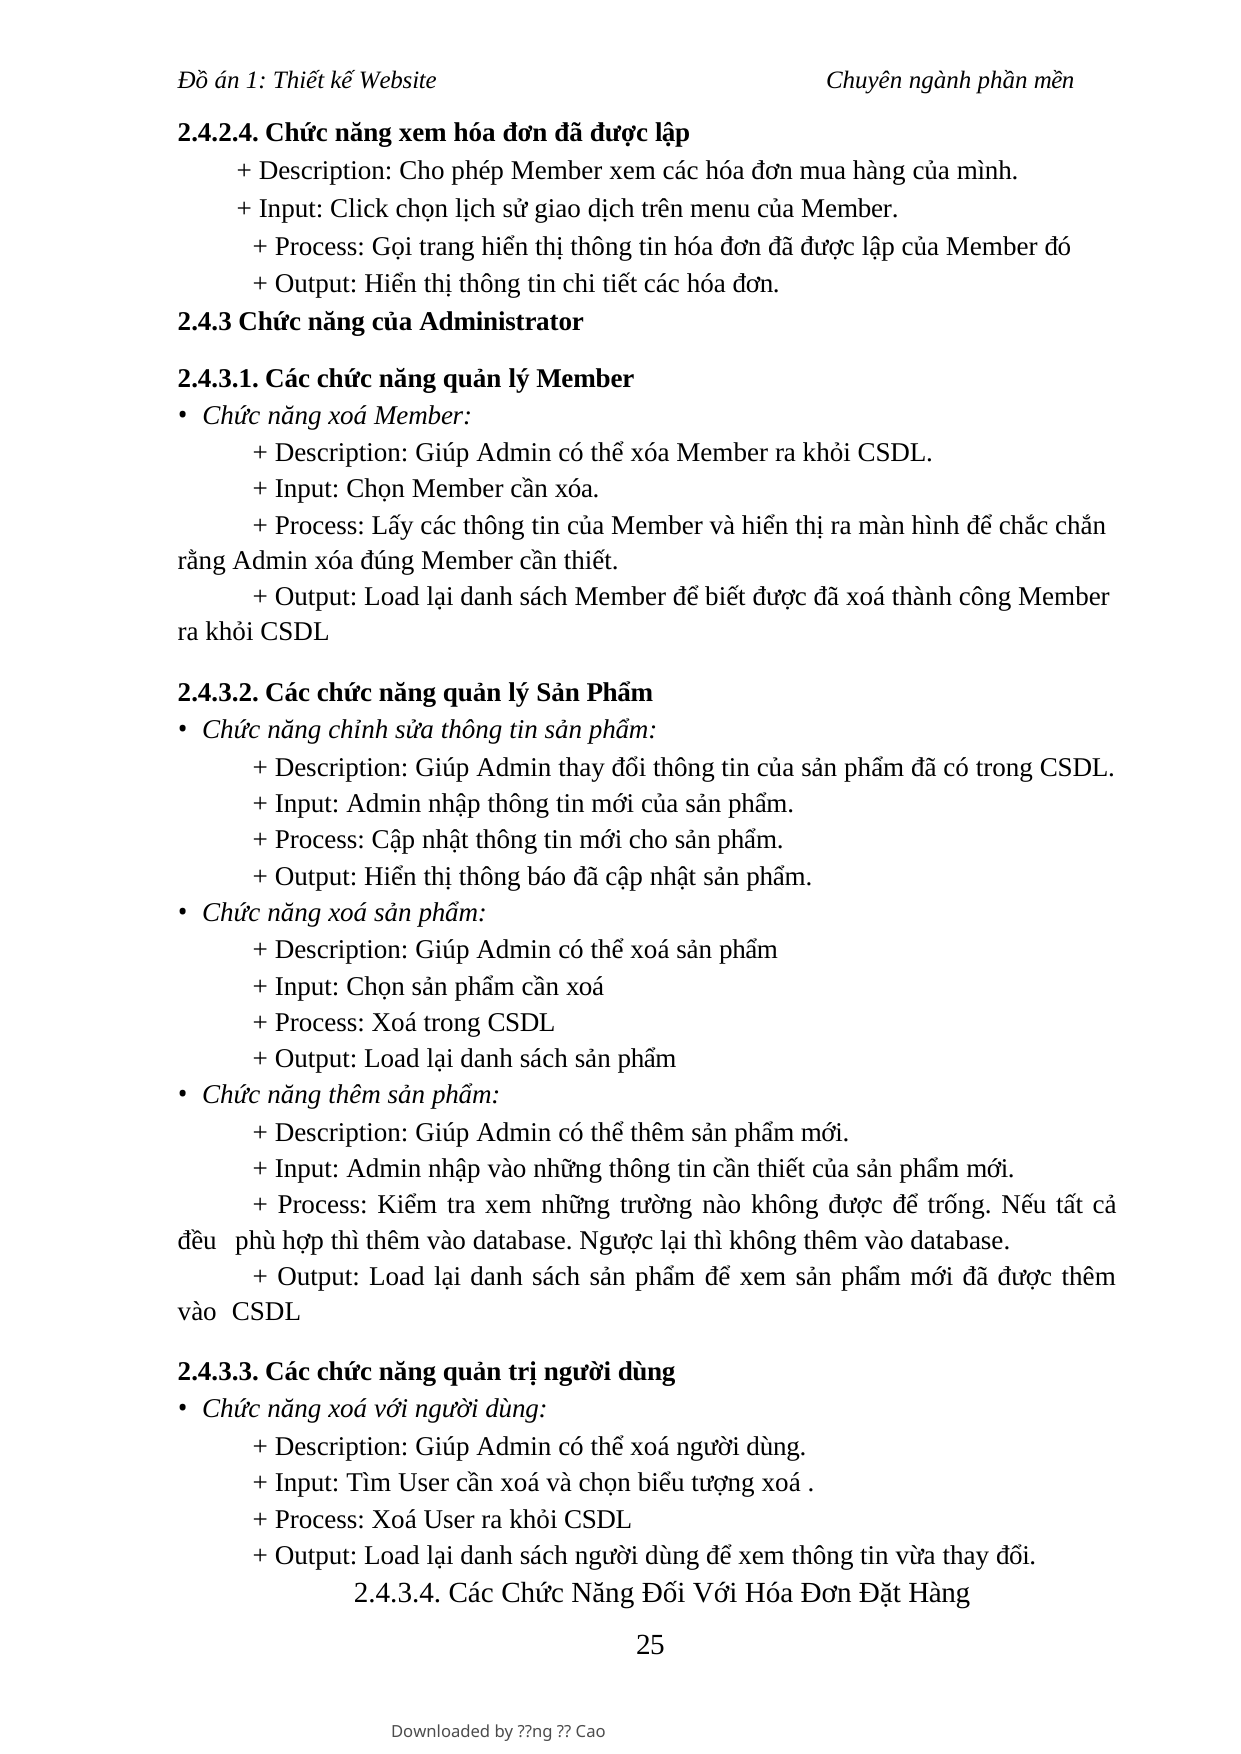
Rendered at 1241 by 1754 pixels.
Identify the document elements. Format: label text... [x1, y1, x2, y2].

subtitle Các chức năng quản trị người dùng [177, 1356, 1146, 1387]
text + Input: Click chọn lịch sử giao dịch trên menu của Member. [236, 192, 1146, 223]
text + Process: Lấy các thông tin của Member và hiển thị ra màn hình để chắc chắn rằng Admin xóa đúng Member cần thiết. [177, 509, 1146, 575]
text + Input: Chọn Member cần xóa. [252, 473, 1146, 504]
subtitle Các chức năng quản lý Sản Phẩm [177, 676, 1146, 707]
text + Output: Load lại danh sách người dùng để xem thông tin vừa thay đổi. [252, 1539, 1146, 1570]
subtitle Các chức năng quản lý Member [177, 362, 1146, 393]
subtitle Các Chức Năng Đối Với Hóa Đơn Đặt Hàng [177, 1576, 1146, 1609]
list Chức năng xoá Member: [177, 395, 1146, 432]
text + Description: Giúp Admin có thể xóa Member ra khỏi CSDL. [252, 436, 1146, 467]
list Chức năng xoá với người dùng: [177, 1389, 1146, 1426]
list Chức năng chỉnh sửa thông tin sản phẩm: [177, 709, 1146, 746]
text + Process: Gọi trang hiển thị thông tin hóa đơn đã được lập của Member đó [252, 230, 1146, 261]
list Chức năng xem hóa đơn đã được lập [177, 117, 1146, 148]
text + Description: Giúp Admin có thể xoá sản phẩm [252, 933, 1146, 964]
text + Output: Load lại danh sách sản phẩm [252, 1042, 1146, 1073]
list Chức năng thêm sản phẩm: [177, 1074, 1146, 1111]
text + Description: Giúp Admin có thể xoá người dùng. [252, 1430, 1146, 1461]
text + Description: Giúp Admin thay đổi thông tin của sản phẩm đã có trong CSDL. [252, 751, 1146, 782]
text + Process: Cập nhật thông tin mới cho sản phẩm. [252, 823, 1146, 854]
text 25 [157, 1627, 1144, 1661]
text + Description: Giúp Admin có thể thêm sản phẩm mới. [252, 1116, 1146, 1147]
text + Process: Xoá User ra khỏi CSDL [252, 1503, 1146, 1534]
text + Input: Admin nhập thông tin mới của sản phẩm. [252, 787, 1146, 818]
text + Process: Kiểm tra xem những trường nào không được để trống. Nếu tất cả đều phù hợp thì thêm vào database. Ngược lại thì không thêm vào database. [177, 1189, 1146, 1255]
text + Output: Load lại danh sách sản phẩm để xem sản phẩm mới đã được thêm vào CSDL [177, 1260, 1146, 1326]
list Chức năng xoá sản phẩm: [177, 892, 1146, 929]
text + Output: Hiển thị thông tin chi tiết các hóa đơn. [252, 268, 1146, 299]
text + Input: Tìm User cần xoá và chọn biểu tượng xoá . [252, 1466, 1146, 1497]
text + Output: Load lại danh sách Member để biết được đã xoá thành công Member ra khỏi CSDL [177, 580, 1117, 647]
text + Description: Cho phép Member xem các hóa đơn mua hàng của mình. [236, 154, 1146, 185]
text + Input: Chọn sản phẩm cần xoá [252, 969, 1146, 1001]
text + Input: Admin nhập vào những thông tin cần thiết của sản phẩm mới. [252, 1152, 1146, 1183]
text + Output: Hiển thị thông báo đã cập nhật sản phẩm. [252, 859, 1146, 891]
subtitle Chức năng của Administrator [177, 306, 1146, 337]
text + Process: Xoá trong CSDL [252, 1006, 1146, 1037]
